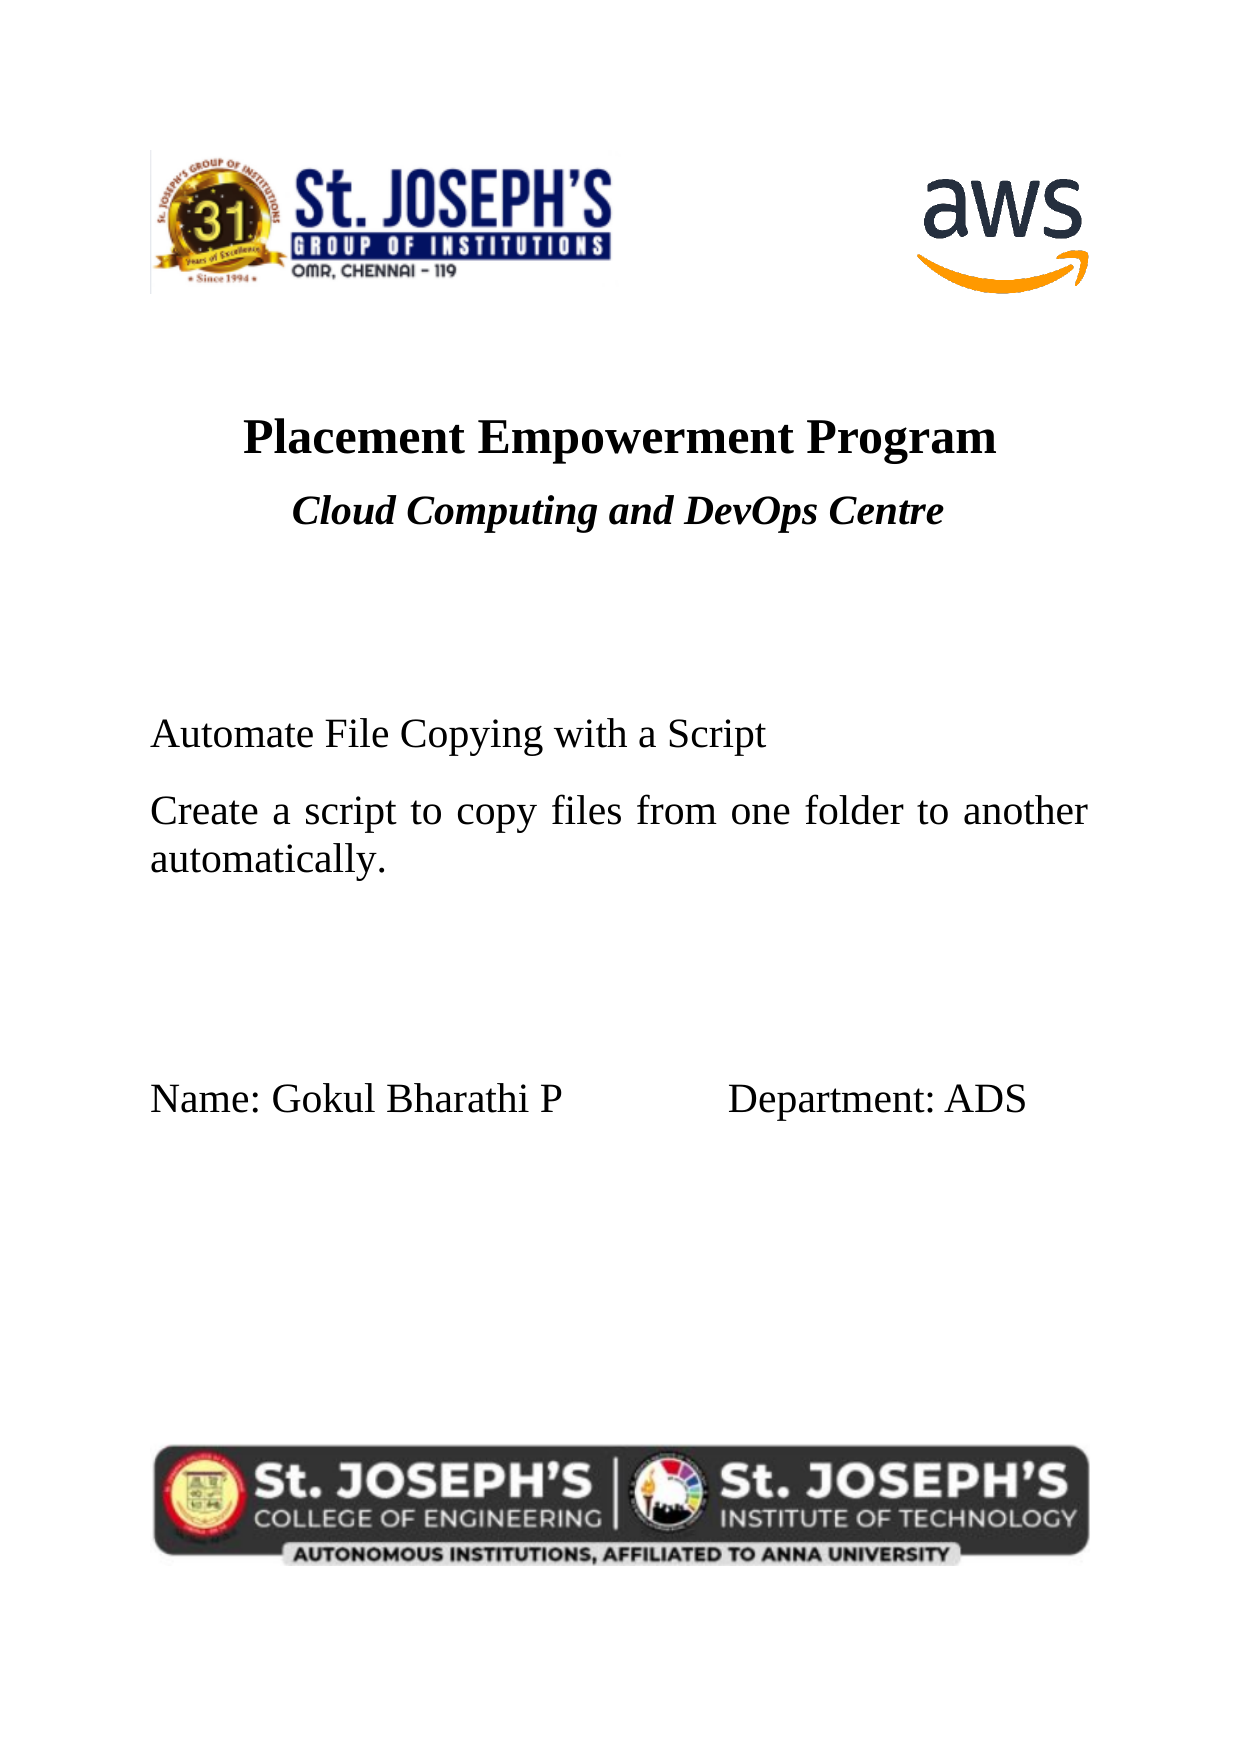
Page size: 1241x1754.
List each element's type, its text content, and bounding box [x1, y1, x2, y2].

picture [150, 1431, 1091, 1566]
picture [916, 178, 1089, 294]
text Name: Gokul Bharathi P Department: ADS [150, 1074, 1090, 1122]
picture [150, 150, 622, 294]
text Placement Empowerment Program [150, 406, 1090, 464]
text Automate File Copying with a Script [150, 708, 1090, 756]
text Create a script to copy files from one folder to another automatically. [150, 785, 1090, 881]
text Cloud Computing and DevOps Centre [150, 485, 1090, 533]
